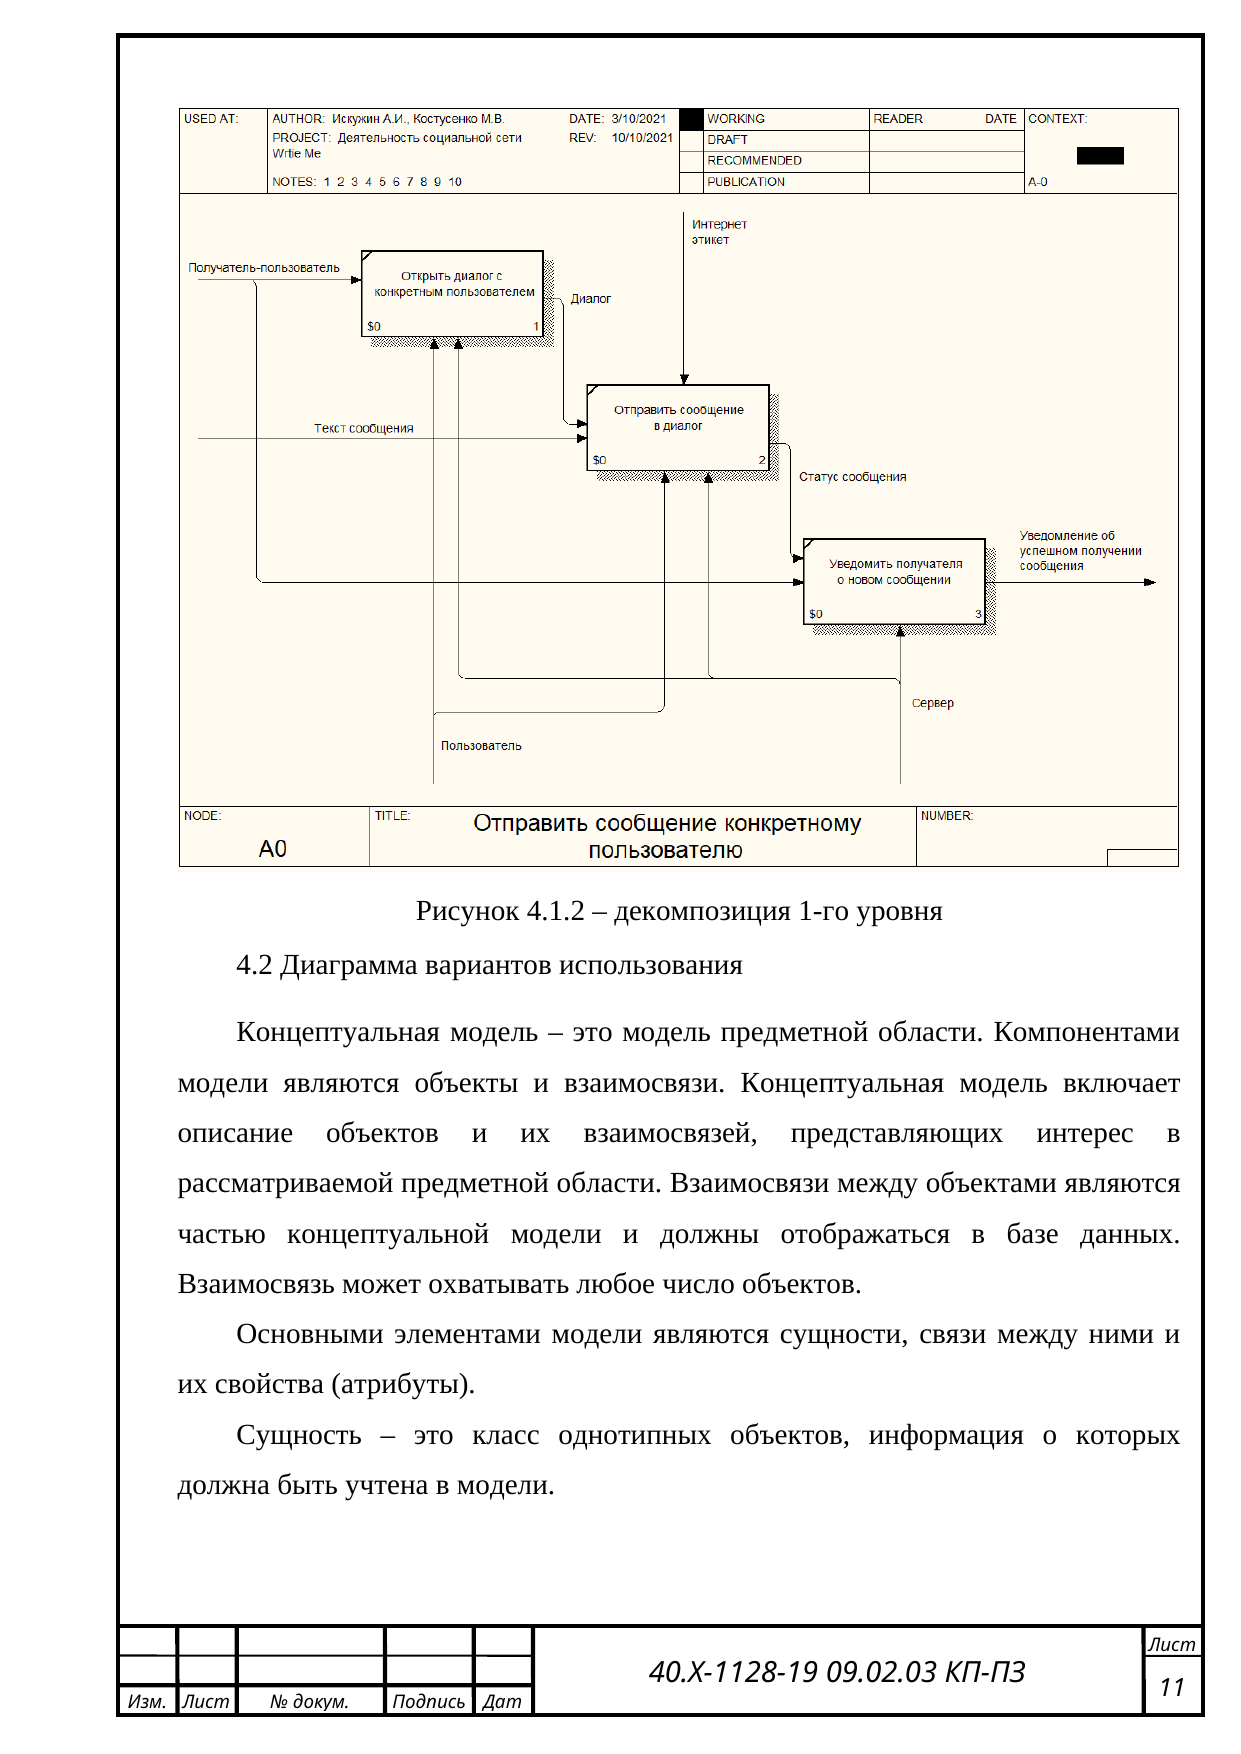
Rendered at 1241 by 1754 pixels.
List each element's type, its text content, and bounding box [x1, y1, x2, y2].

text Концептуальная модель – это модель предметной области. Компонентами модели являются объекты и взаимосвязи. Концептуальная модель включает описание объектов и их взаимосвязей, представляющих интерес в рассматриваемой предметной области. Взаимосвязи между объектами являются частью концептуальной модели и должны отображаться в базе данных. Взаимосвязь может охватывать любое число объектов. [177, 1014, 1181, 1299]
subtitle 4.2 Диаграмма вариантов использования [236, 947, 1181, 981]
text Основными элементами модели являются сущности, связи между ними и их свойства (атрибуты). [177, 1316, 1181, 1400]
text Сущность – это класс однотипных объектов, информация о которых должна быть учтена в модели. [177, 1417, 1181, 1501]
picture [177, 107, 1182, 872]
subtitle Рисунок 4.1.2 – декомпозиция 1-го уровня [177, 893, 1181, 926]
